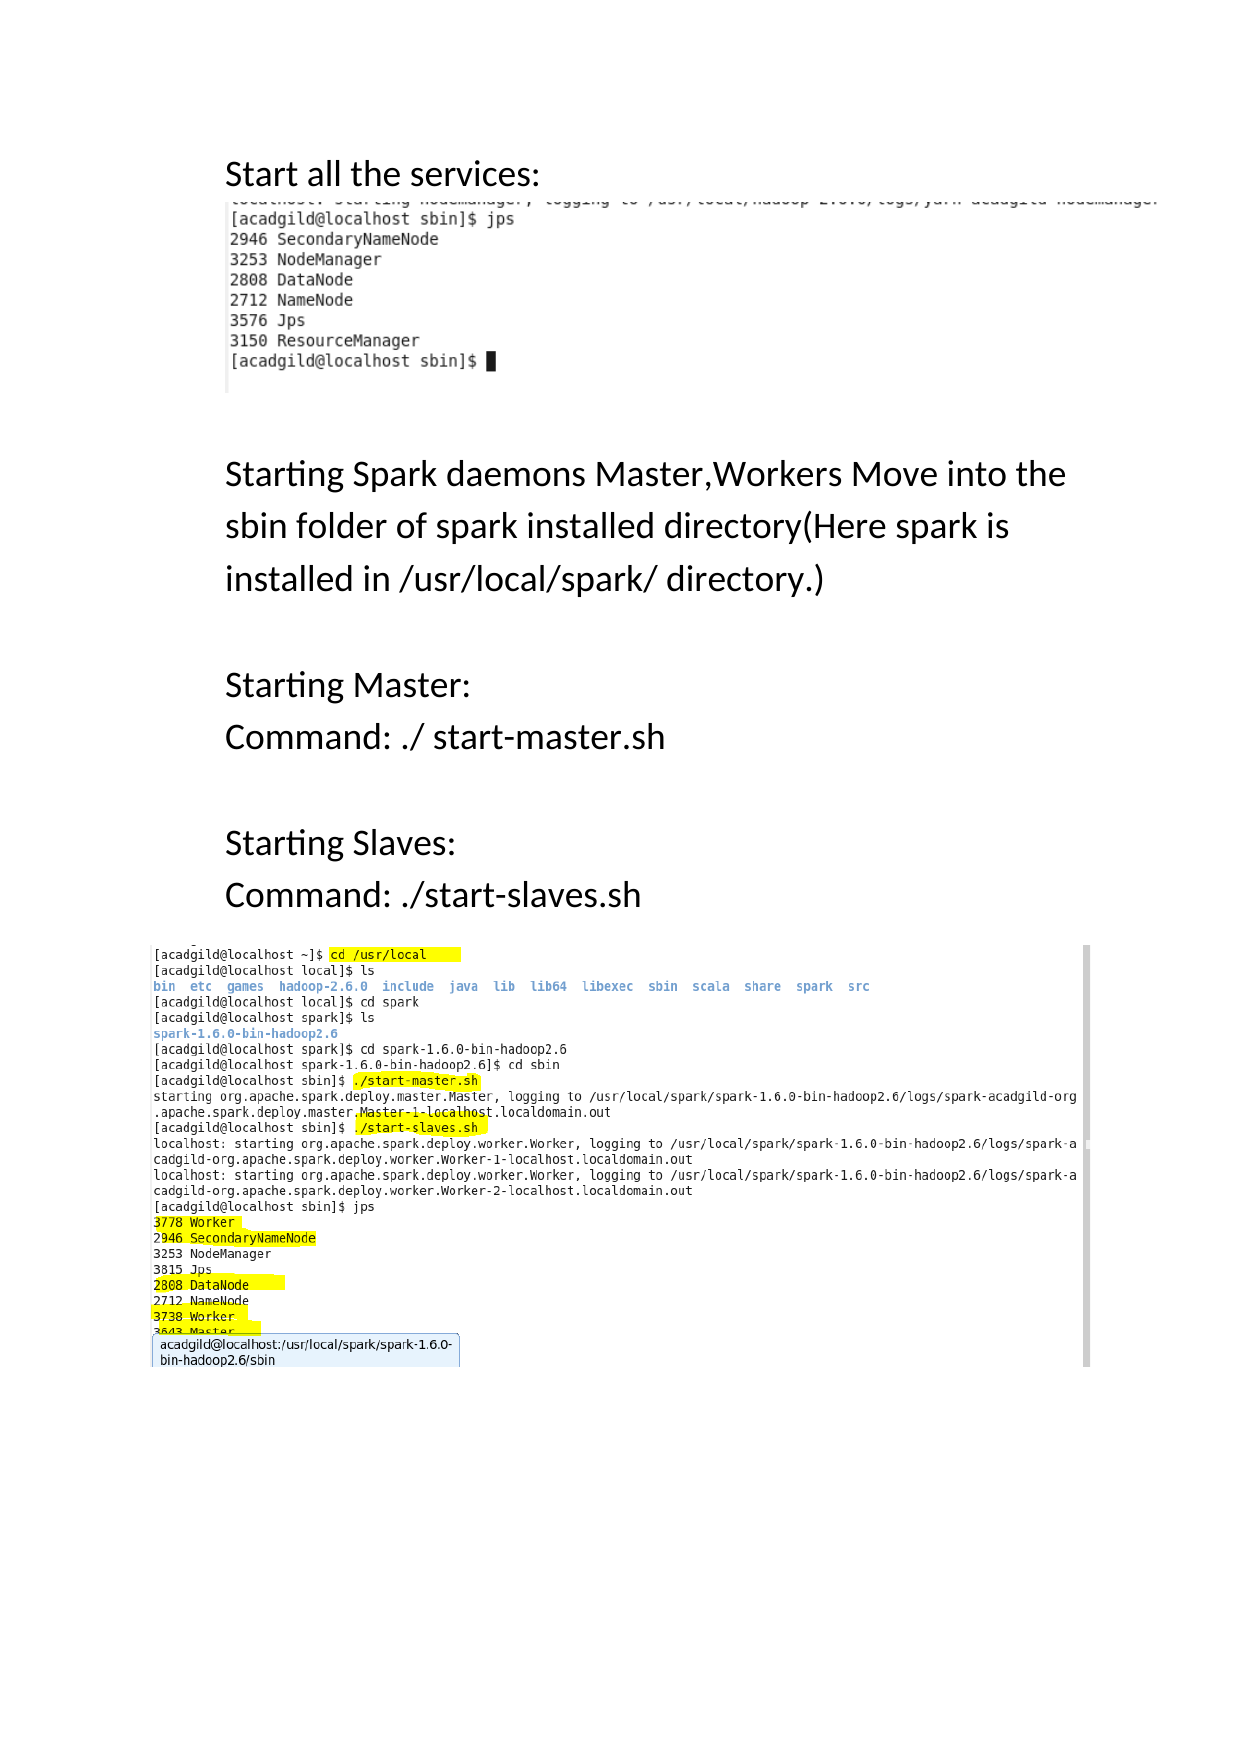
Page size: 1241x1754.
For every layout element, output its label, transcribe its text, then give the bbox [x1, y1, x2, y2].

list Command: ./ start-master.sh [225, 713, 1090, 759]
list Starting Spark daemons Master,Workers Move into the sbin folder of spark installed directory(Here spark is installed in /usr/local/spark/ directory.) [225, 450, 1090, 601]
list Starting Master: [225, 661, 1090, 706]
picture [150, 945, 1091, 1367]
list Command: ./start-slaves.sh [225, 871, 1090, 917]
picture [225, 202, 1166, 393]
list Start all the services: [225, 150, 1090, 196]
list Starting Slaves: [225, 819, 1090, 864]
